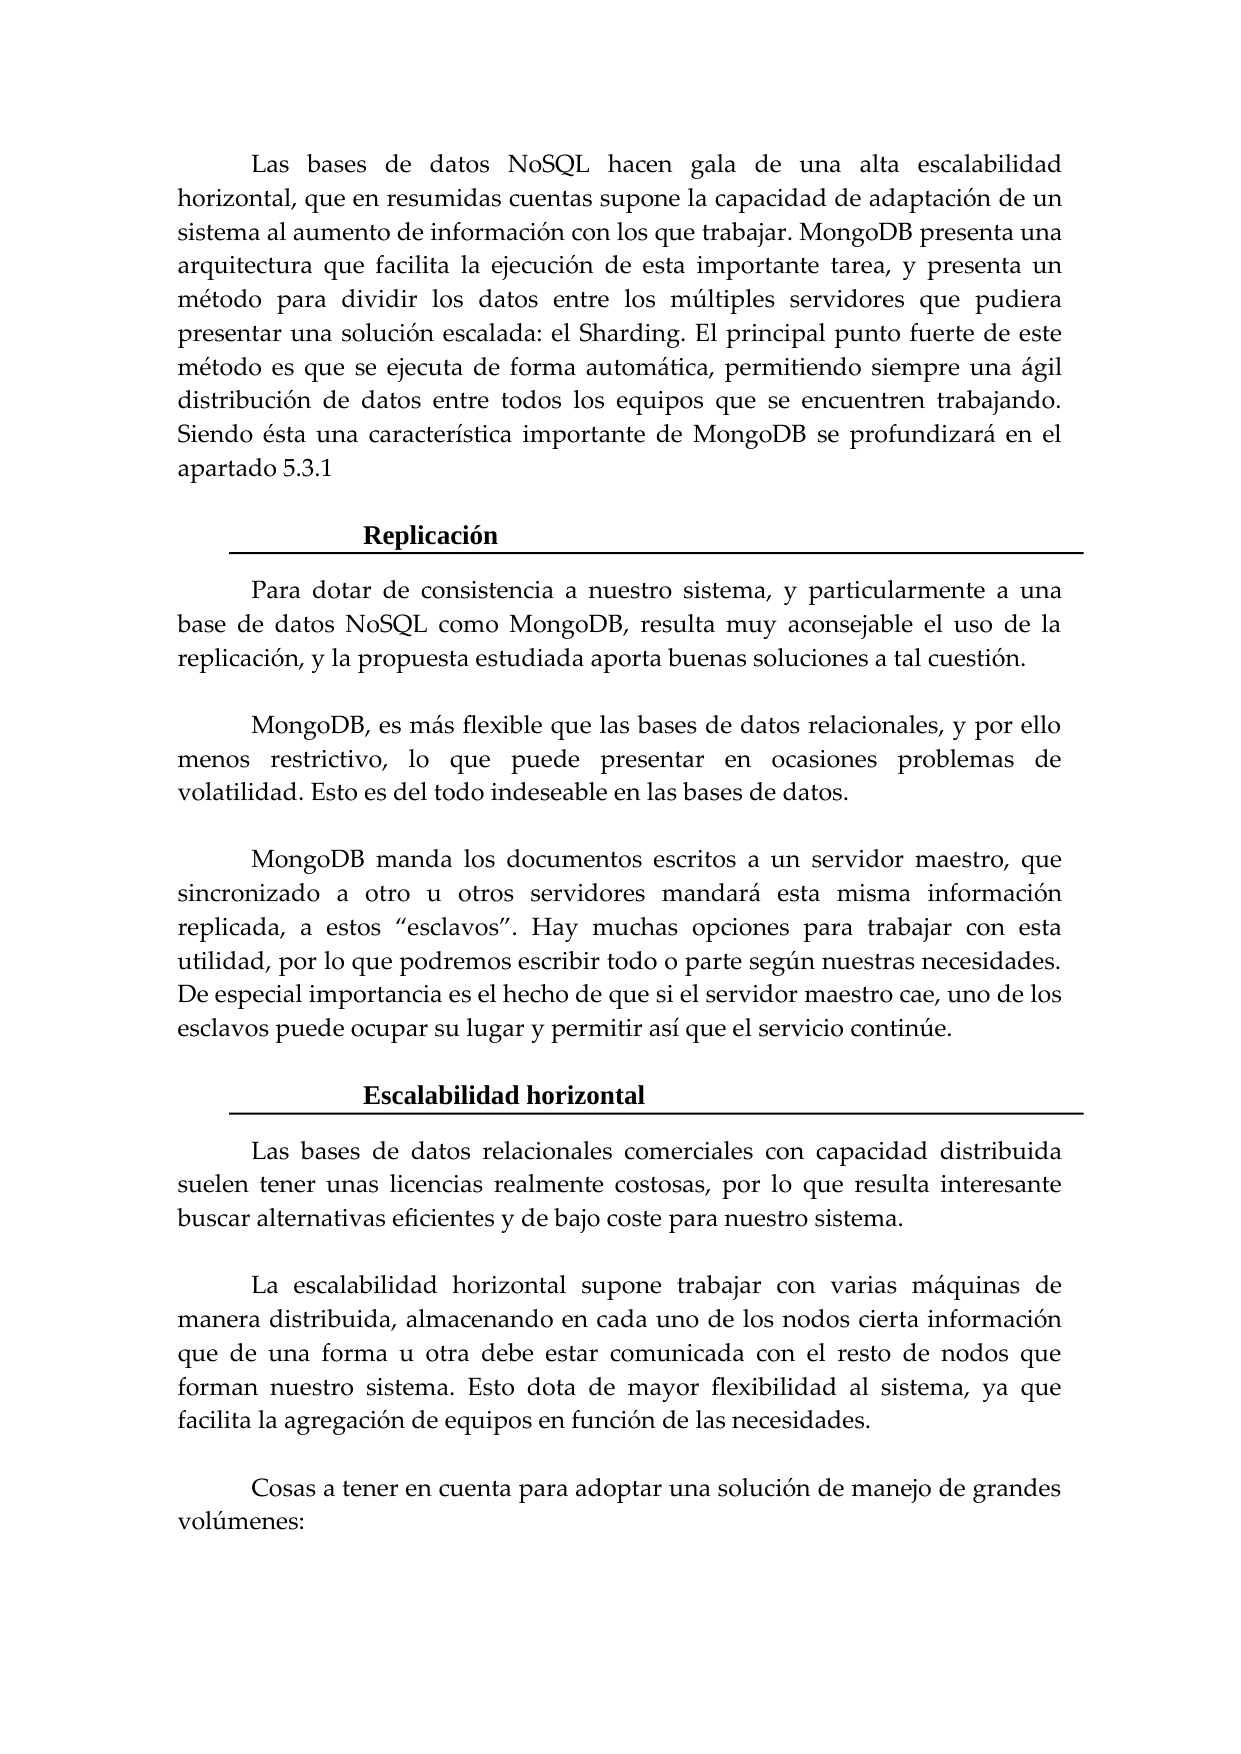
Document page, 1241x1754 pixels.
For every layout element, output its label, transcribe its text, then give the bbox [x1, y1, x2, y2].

text Las bases de datos relacionales comerciales con capacidad distribuida suelen tener unas licencias realmente costosas, por lo que resulta interesante buscar alternativas eficientes y de bajo coste para nuestro sistema. [177, 1132, 1063, 1234]
subtitle Replicación [265, 519, 1078, 550]
text MongoDB, es más flexible que las bases de datos relacionales, y por ello menos restrictivo, lo que puede presentar en ocasiones problemas de volatilidad. Esto es del todo indeseable en las bases de datos. [177, 707, 1063, 808]
subtitle Escalabilidad horizontal [265, 1079, 1078, 1110]
text Las bases de datos NoSQL hacen gala de una alta escalabilidad horizontal, que en resumidas cuentas supone la capacidad de adaptación de un sistema al aumento de información con los que trabajar. MongoDB presenta una arquitectura que facilita la ejecución de esta importante tarea, y presenta un método para dividir los datos entre los múltiples servidores que pudiera presentar una solución escalada: el Sharding. El principal punto fuerte de este método es que se ejecuta de forma automática, permitiendo siempre una ágil distribución de datos entre todos los equipos que se encuentren trabajando. Siendo ésta una característica importante de MongoDB se profundizará en el apartado 5.3.1 [177, 146, 1063, 483]
text Para dotar de consistencia a nuestro sistema, y particularmente a una base de datos NoSQL como MongoDB, resulta muy aconsejable el uso de la replicación, y la propuesta estudiada aporta buenas soluciones a tal cuestión. [177, 572, 1063, 673]
text Cosas a tener en cuenta para adoptar una solución de manejo de grandes volúmenes: [177, 1469, 1063, 1537]
text La escalabilidad horizontal supone trabajar con varias máquinas de manera distribuida, almacenando en cada uno de los nodos cierta información que de una forma u otra debe estar comunicada con el resto de nodos que forman nuestro sistema. Esto dota de mayor flexibilidad al sistema, ya que facilita la agregación de equipos en función de las necesidades. [177, 1267, 1063, 1436]
text MongoDB manda los documentos escritos a un servidor maestro, que sincronizado a otro u otros servidores mandará esta misma información replicada, a estos “esclavos”. Hay muchas opciones para trabajar con esta utilidad, por lo que podremos escribir todo o parte según nuestras necesidades. De especial importancia es el hecho de que si el servidor maestro cae, uno de los esclavos puede ocupar su lugar y permitir así que el servicio continúe. [177, 841, 1063, 1044]
